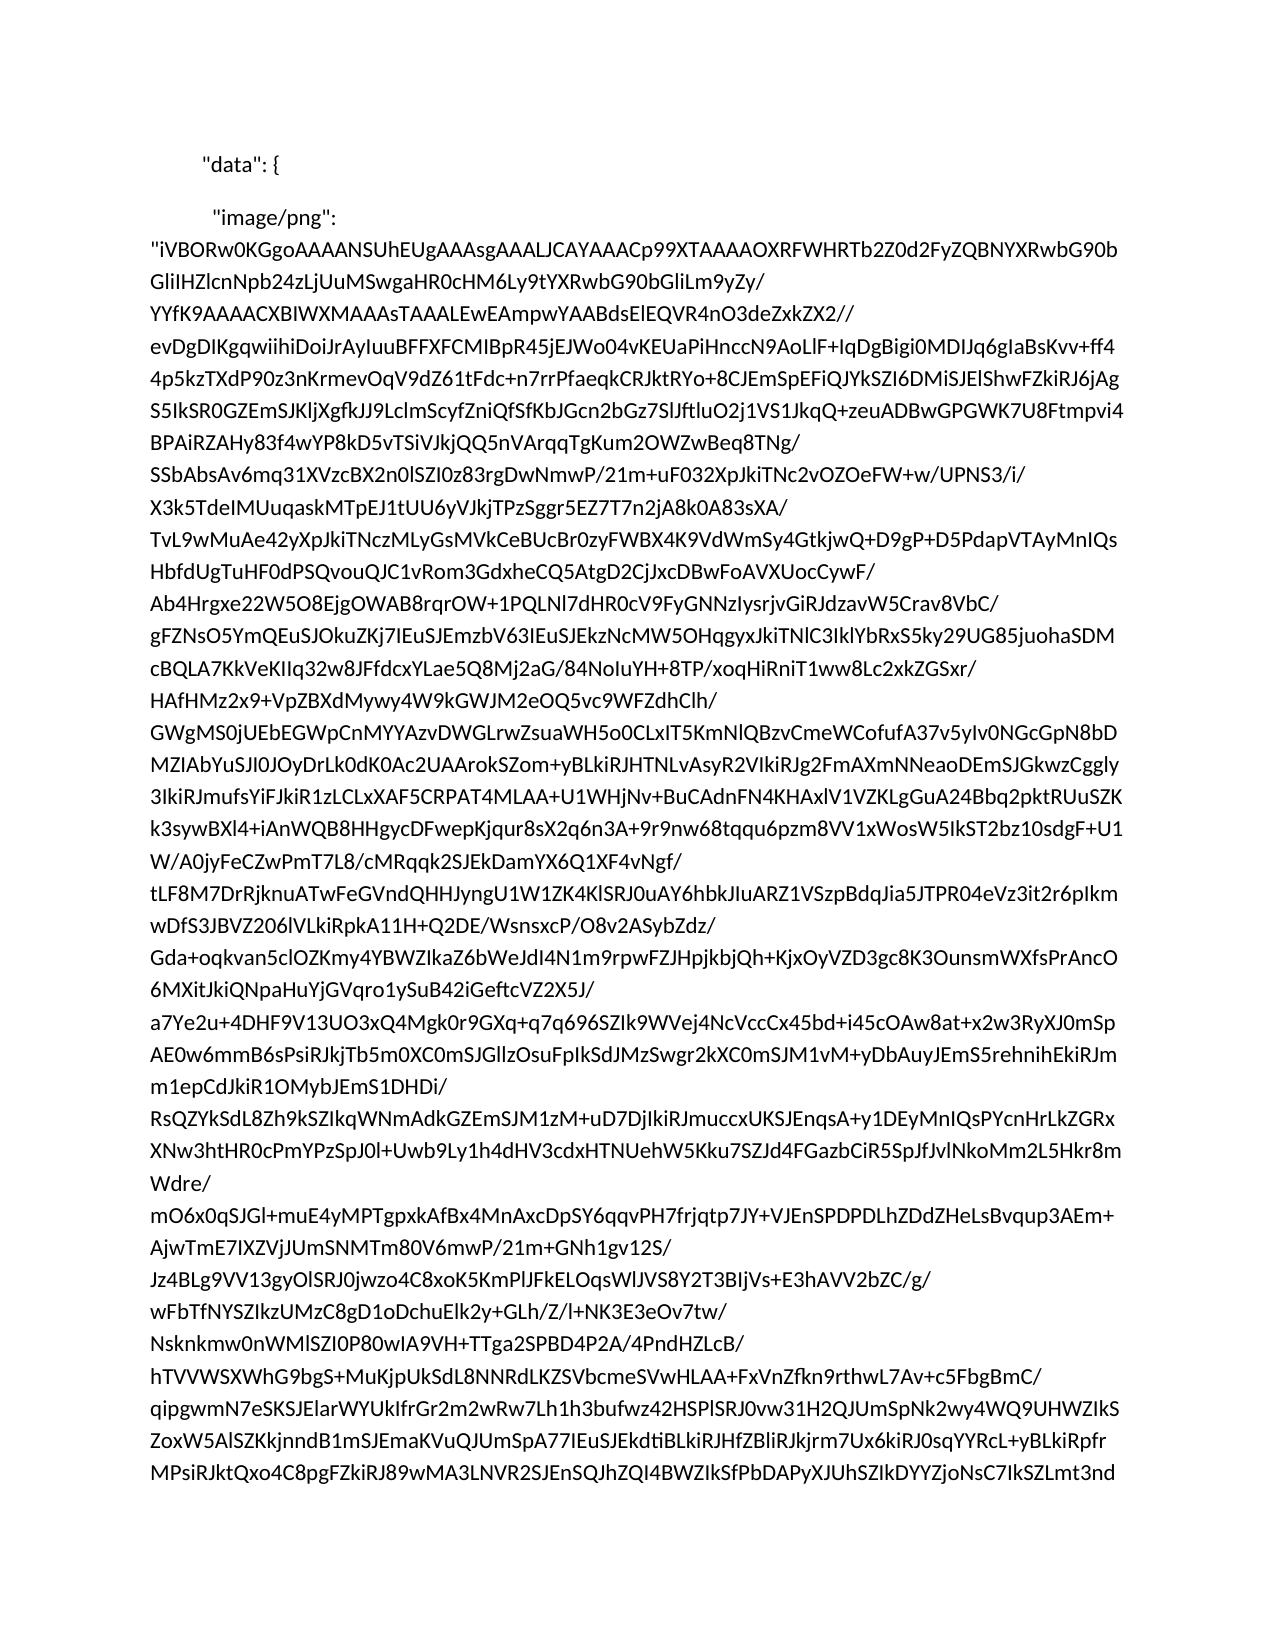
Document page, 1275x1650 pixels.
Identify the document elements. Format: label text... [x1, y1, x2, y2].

text "data": { [150, 150, 1125, 178]
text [150, 203, 1125, 1486]
